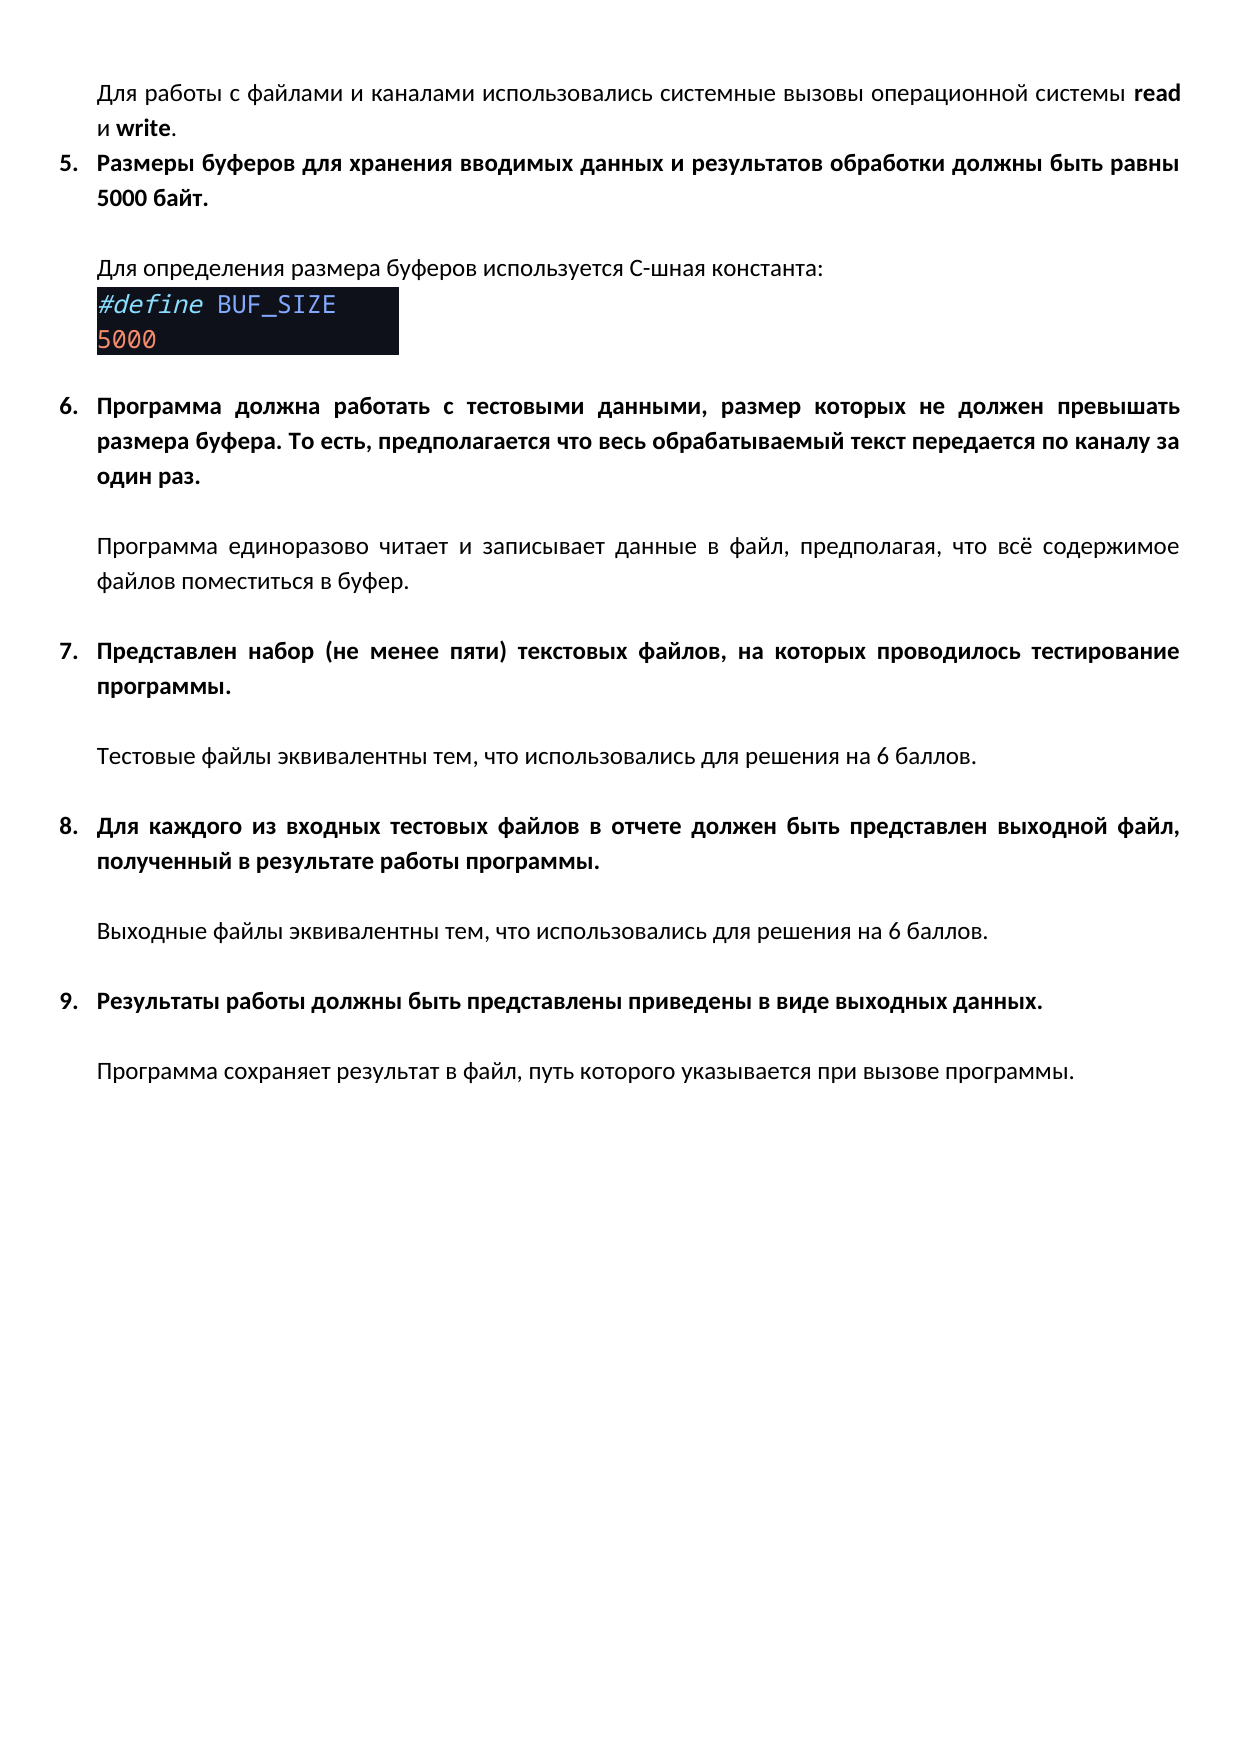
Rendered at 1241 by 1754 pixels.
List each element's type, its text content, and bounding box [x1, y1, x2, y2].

list Для каждого из входных тестовых файлов в отчете должен быть представлен выходной файл, полученный в результате работы программы. [59, 810, 1181, 876]
list Размеры буферов для хранения вводимых данных и результатов обработки должны быть равны 5000 байт. [59, 147, 1181, 212]
list Для работы с файлами и каналами использовались системные вызовы операционной системы read и write. [97, 77, 1181, 142]
list Результаты работы должны быть представлены приведены в виде выходных данных. [59, 985, 1181, 1016]
list Тестовые файлы эквивалентны тем, что использовались для решения на 6 баллов. [97, 740, 1181, 771]
text #define BUF_SIZE 5000 [97, 287, 399, 355]
list Программа должна работать с тестовыми данными, размер которых не должен превышать размера буфера. То есть, предполагается что весь обрабатываемый текст передается по каналу за один раз. [59, 390, 1181, 491]
list Выходные файлы эквивалентны тем, что использовались для решения на 6 баллов. [97, 915, 1181, 946]
list Для определения размера буферов используется С-шная константа: [97, 252, 1181, 282]
list Программа единоразово читает и записывает данные в файл, предполагая, что всё содержимое файлов поместиться в буфер. [97, 530, 1181, 596]
list Программа сохраняет результат в файл, путь которого указывается при вызове программы. [97, 1055, 1181, 1086]
list Представлен набор (не менее пяти) текстовых файлов, на которых проводилось тестирование программы. [59, 635, 1181, 701]
